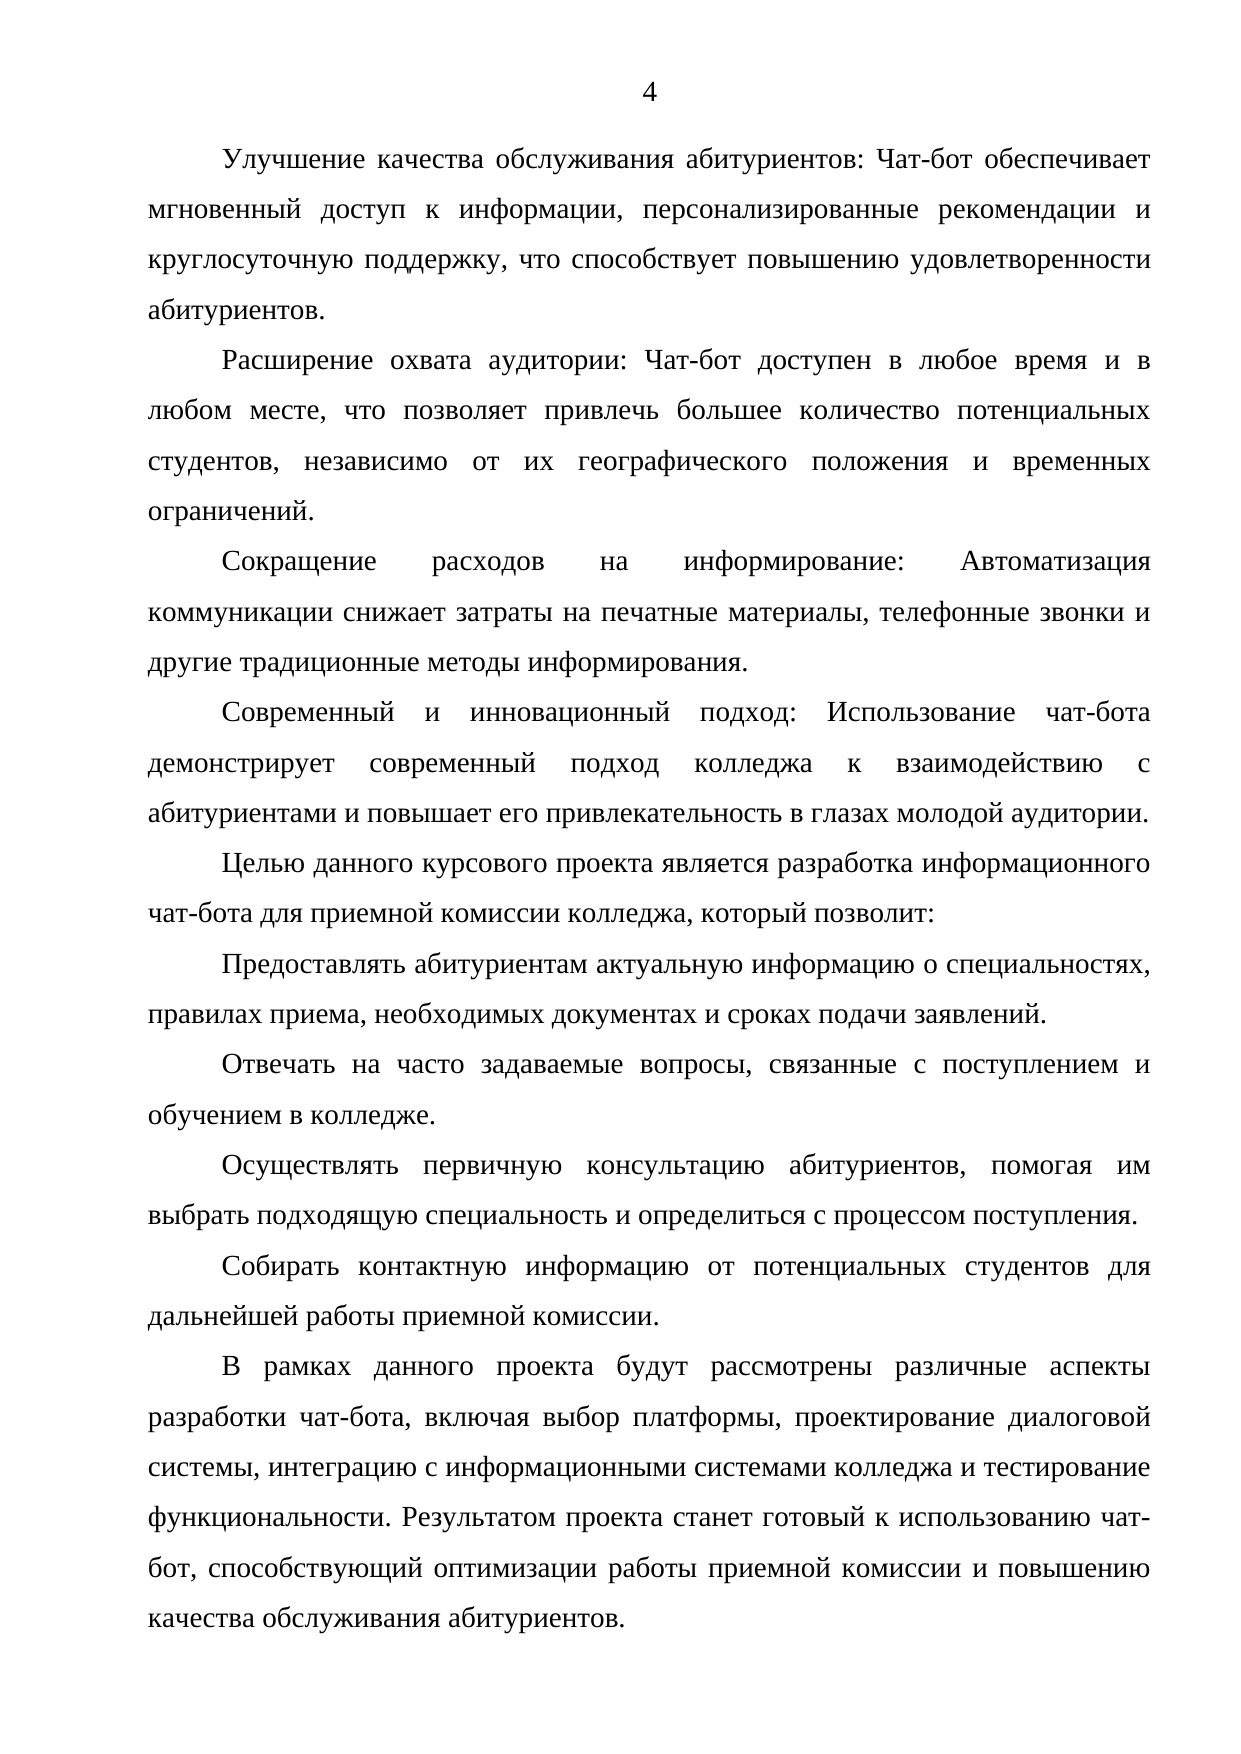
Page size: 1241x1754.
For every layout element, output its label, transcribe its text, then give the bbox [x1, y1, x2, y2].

subtitle Осуществлять первичную консультацию абитуриентов, помогая им выбрать подходящую специальность и определиться с процессом поступления. [148, 1147, 1152, 1231]
subtitle Расширение охвата аудитории: Чат-бот доступен в любое время и в любом месте, что позволяет привлечь большее количество потенциальных студентов, независимо от их географического положения и временных ограничений. [148, 342, 1152, 527]
subtitle В рамках данного проекта будут рассмотрены различные аспекты разработки чат-бота, включая выбор платформы, проектирование диалоговой системы, интеграцию с информационными системами колледжа и тестирование функциональности. Результатом проекта станет готовый к использованию чат-бот, способствующий оптимизации работы приемной комиссии и повышению качества обслуживания абитуриентов. [148, 1348, 1152, 1633]
subtitle Целью данного курсового проекта является разработка информационного чат-бота для приемной комиссии колледжа, который позволит: [148, 845, 1152, 929]
subtitle Современный и инновационный подход: Использование чат-бота демонстрирует современный подход колледжа к взаимодействию с абитуриентами и повышает его привлекательность в глазах молодой аудитории. [148, 694, 1152, 828]
subtitle Предоставлять абитуриентам актуальную информацию о специальностях, правилах приема, необходимых документах и сроках подачи заявлений. [148, 946, 1152, 1030]
subtitle Собирать контактную информацию от потенциальных студентов для дальнейшей работы приемной комиссии. [148, 1248, 1152, 1332]
subtitle Сокращение расходов на информирование: Автоматизация коммуникации снижает затраты на печатные материалы, телефонные звонки и другие традиционные методы информирования. [148, 543, 1152, 678]
subtitle Отвечать на часто задаваемые вопросы, связанные с поступлением и обучением в колледже. [148, 1047, 1152, 1130]
subtitle Улучшение качества обслуживания абитуриентов: Чат-бот обеспечивает мгновенный доступ к информации, персонализированные рекомендации и круглосуточную поддержку, что способствует повышению удовлетворенности абитуриентов. [148, 141, 1152, 325]
